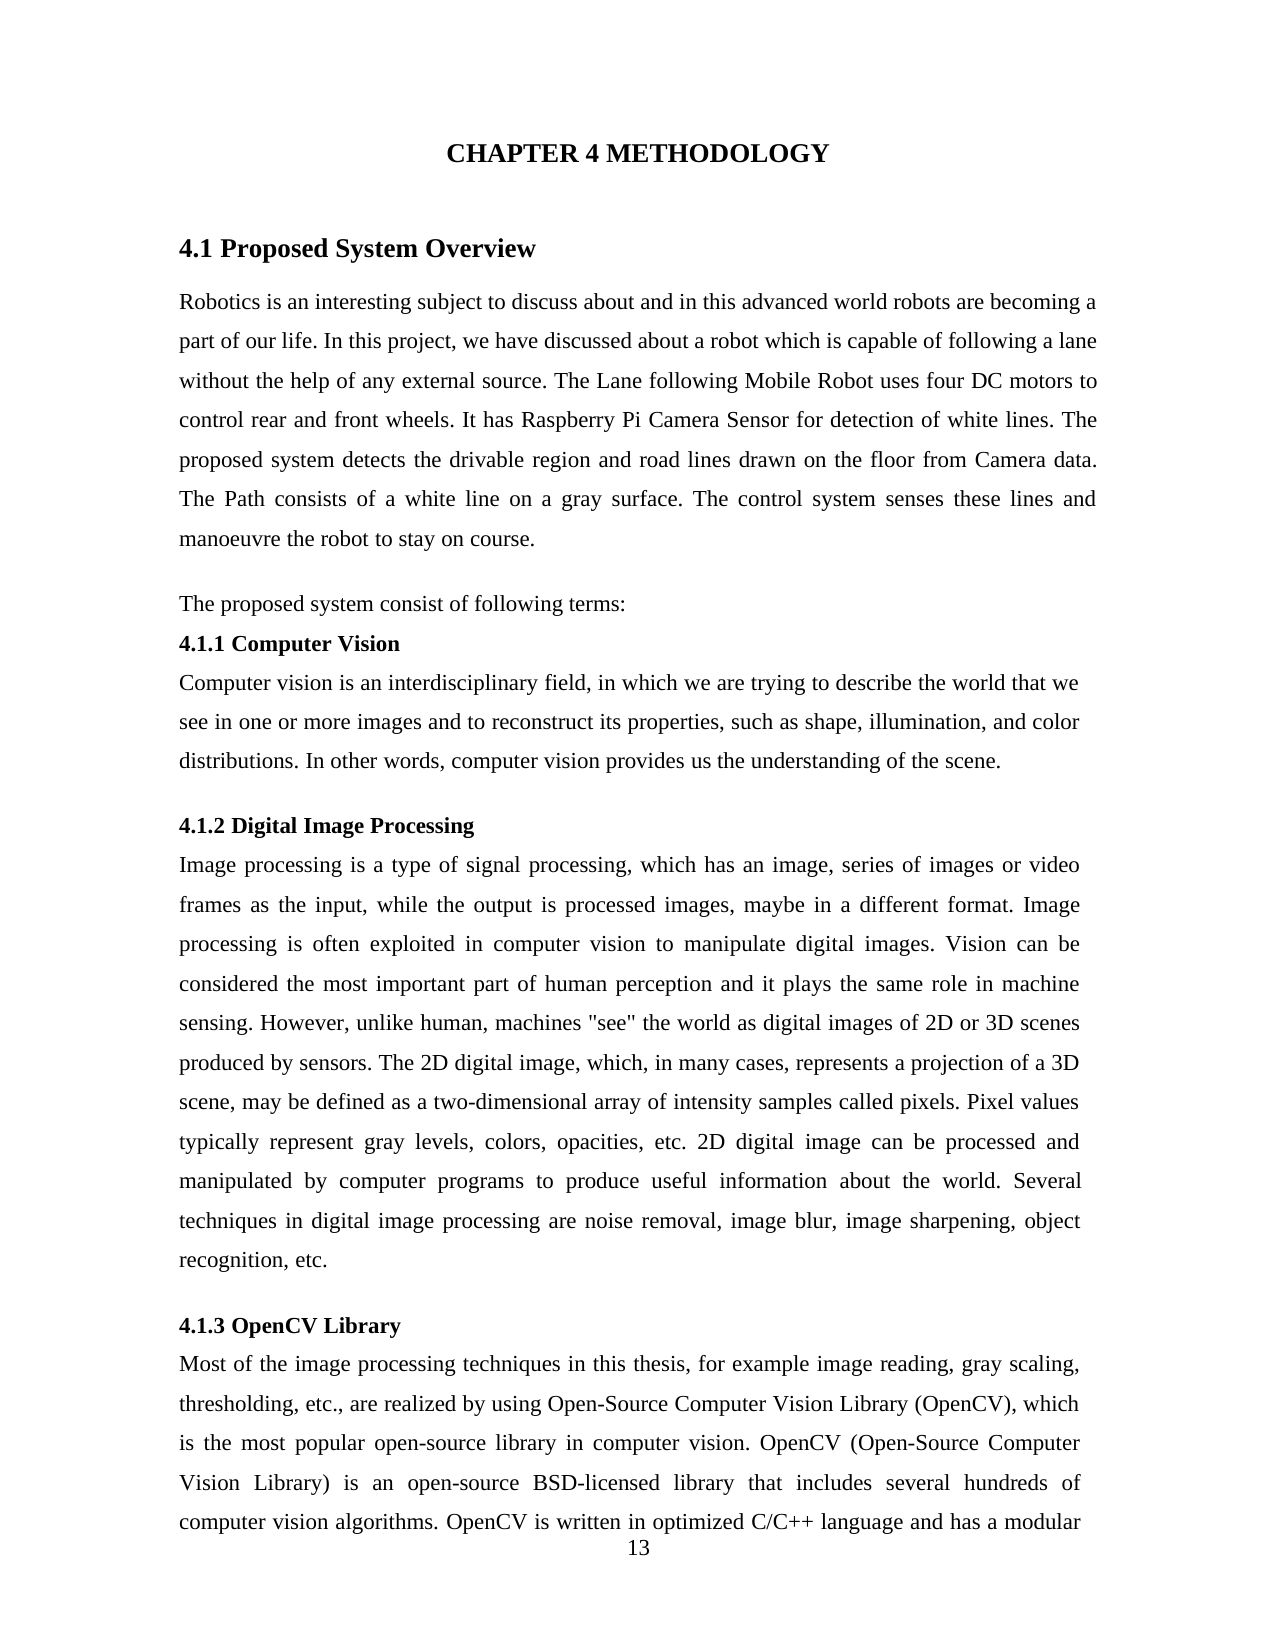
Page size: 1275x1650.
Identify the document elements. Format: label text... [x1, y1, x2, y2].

subtitle CHAPTER 4 METHODOLOGY [446, 137, 1187, 168]
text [179, 1350, 1081, 1534]
subtitle OpenCV Library [179, 1312, 1187, 1338]
text Robotics is an interesting subject to discuss about and in this advanced world robots are becoming a part of our life. In this project, we have discussed about a robot which is capable of following a lane without the help of any external source. The Lane following Mobile Robot uses four DC motors to control rear and front wheels. It has Raspberry Pi Camera Sensor for detection of white lines. The proposed system detects the drivable region and road lines drawn on the floor from Camera data. The Path consists of a white line on a gray surface. The control system senses these lines and manoeuvre the robot to stay on course. [179, 288, 1098, 551]
list Proposed System Overview [179, 232, 1187, 263]
text Computer vision is an interdisciplinary field, in which we are trying to describe the world that we see in one or more images and to reconstruct its properties, such as shape, illumination, and color distributions. In other words, computer vision provides us the understanding of the scene. [179, 668, 1081, 774]
text The proposed system consist of following terms: [179, 589, 1187, 616]
text Image processing is a type of signal processing, which has an image, series of images or video frames as the input, while the output is processed images, maybe in a different format. Image processing is often exploited in computer vision to manipulate digital images. Vision can be considered the most important part of human perception and it plays the same role in machine sensing. However, unlike human, machines "see" the world as digital images of 2D or 3D scenes produced by sensors. The 2D digital image, which, in many cases, represents a projection of a 3D scene, may be defined as a two-dimensional array of intensity samples called pixels. Pixel values typically represent gray levels, colors, opacities, etc. 2D digital image can be processed and manipulated by computer programs to produce useful information about the world. Several techniques in digital image processing are noise removal, image blur, image sharpening, object recognition, etc. [179, 852, 1082, 1273]
subtitle Computer Vision [179, 629, 1187, 656]
subtitle Digital Image Processing [179, 812, 1187, 839]
